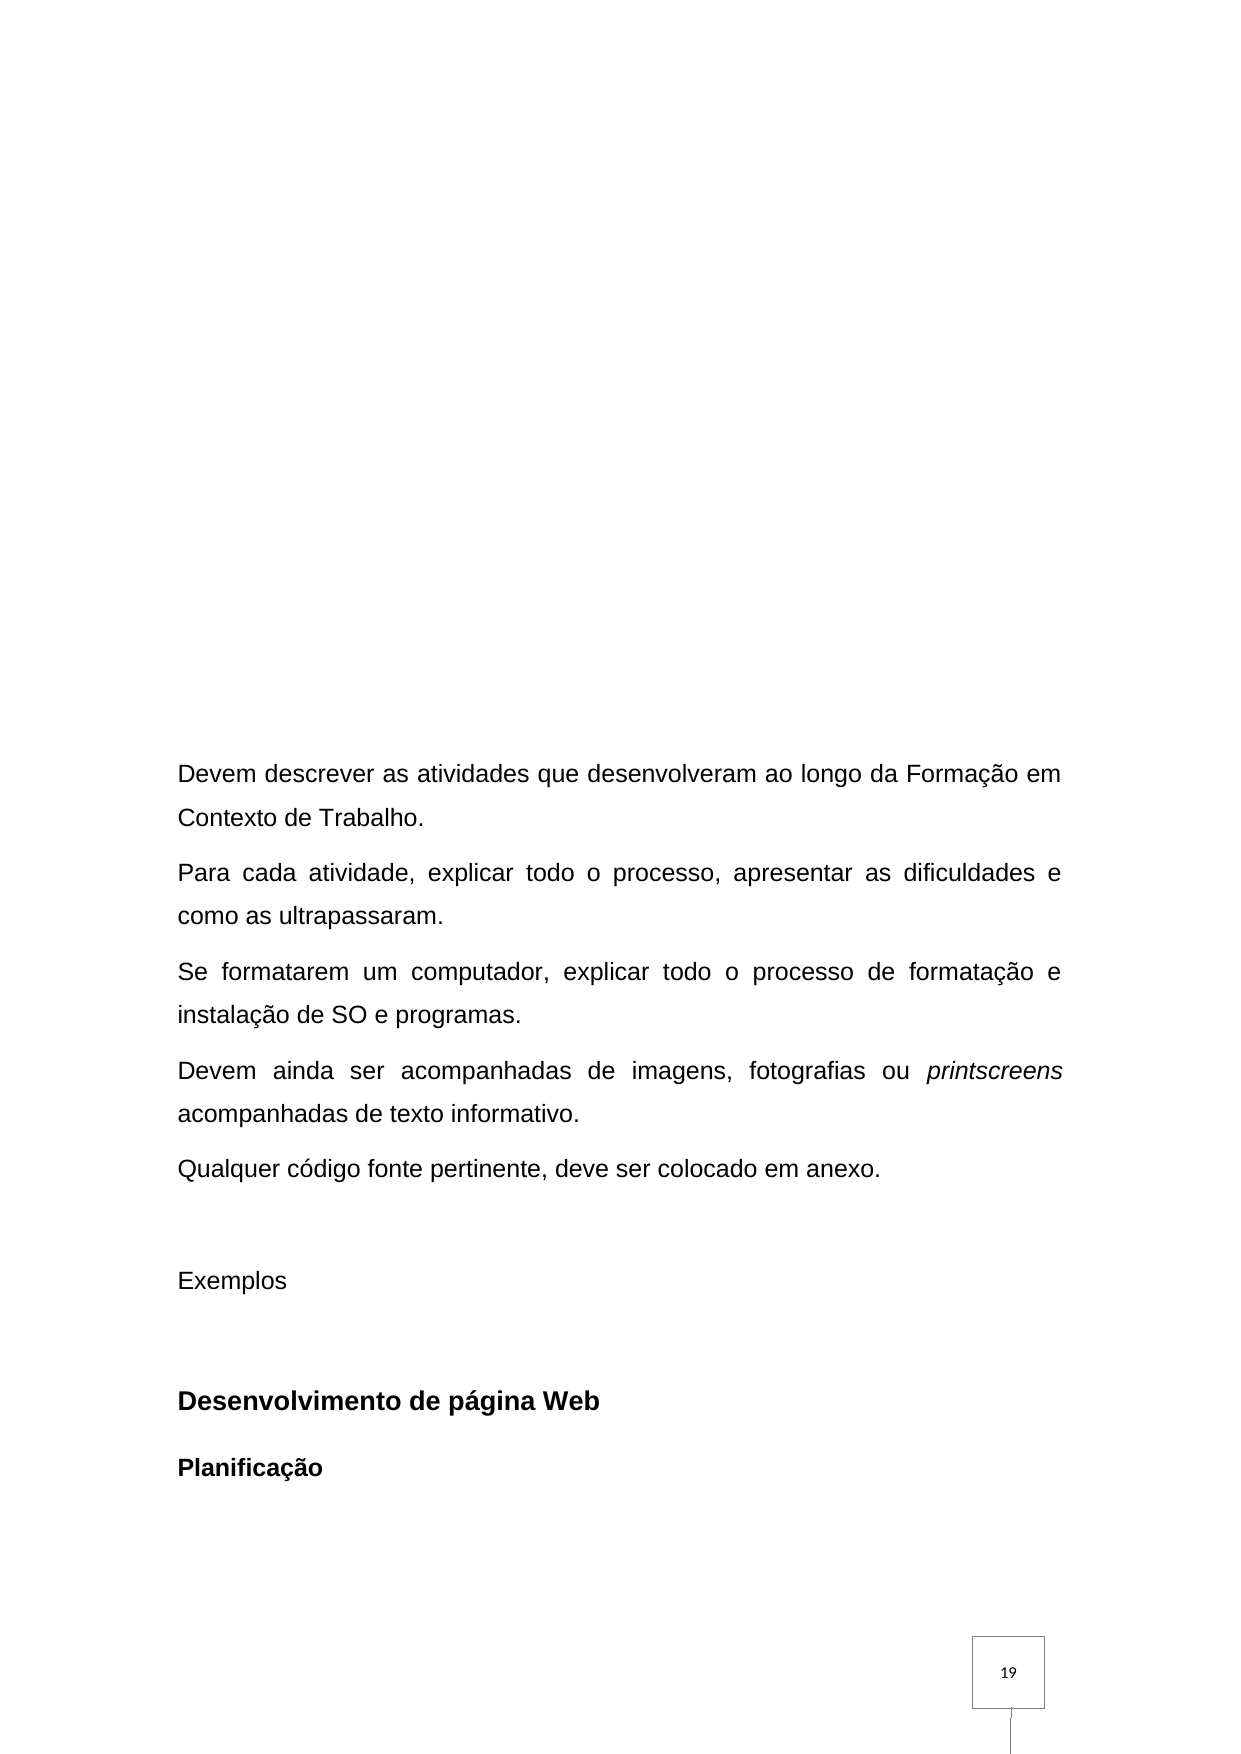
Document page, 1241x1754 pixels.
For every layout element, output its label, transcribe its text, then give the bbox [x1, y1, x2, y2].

subtitle Desenvolvimento de página Web [177, 1385, 1063, 1417]
text Para cada atividade, explicar todo o processo, apresentar as dificuldades e como as ultrapassaram. [177, 858, 1063, 930]
text Se formatarem um computador, explicar todo o processo de formatação e instalação de SO e programas. [177, 957, 1063, 1029]
text Devem descrever as atividades que desenvolveram ao longo da Formação em Contexto de Trabalho. [177, 759, 1063, 831]
subtitle Planificação [177, 1453, 1063, 1482]
text Qualquer código fonte pertinente, deve ser colocado em anexo. [177, 1154, 1063, 1183]
text Exemplos [177, 1266, 1063, 1294]
text Devem ainda ser acompanhadas de imagens, fotografias ou printscreens acompanhadas de texto informativo. [177, 1056, 1063, 1128]
